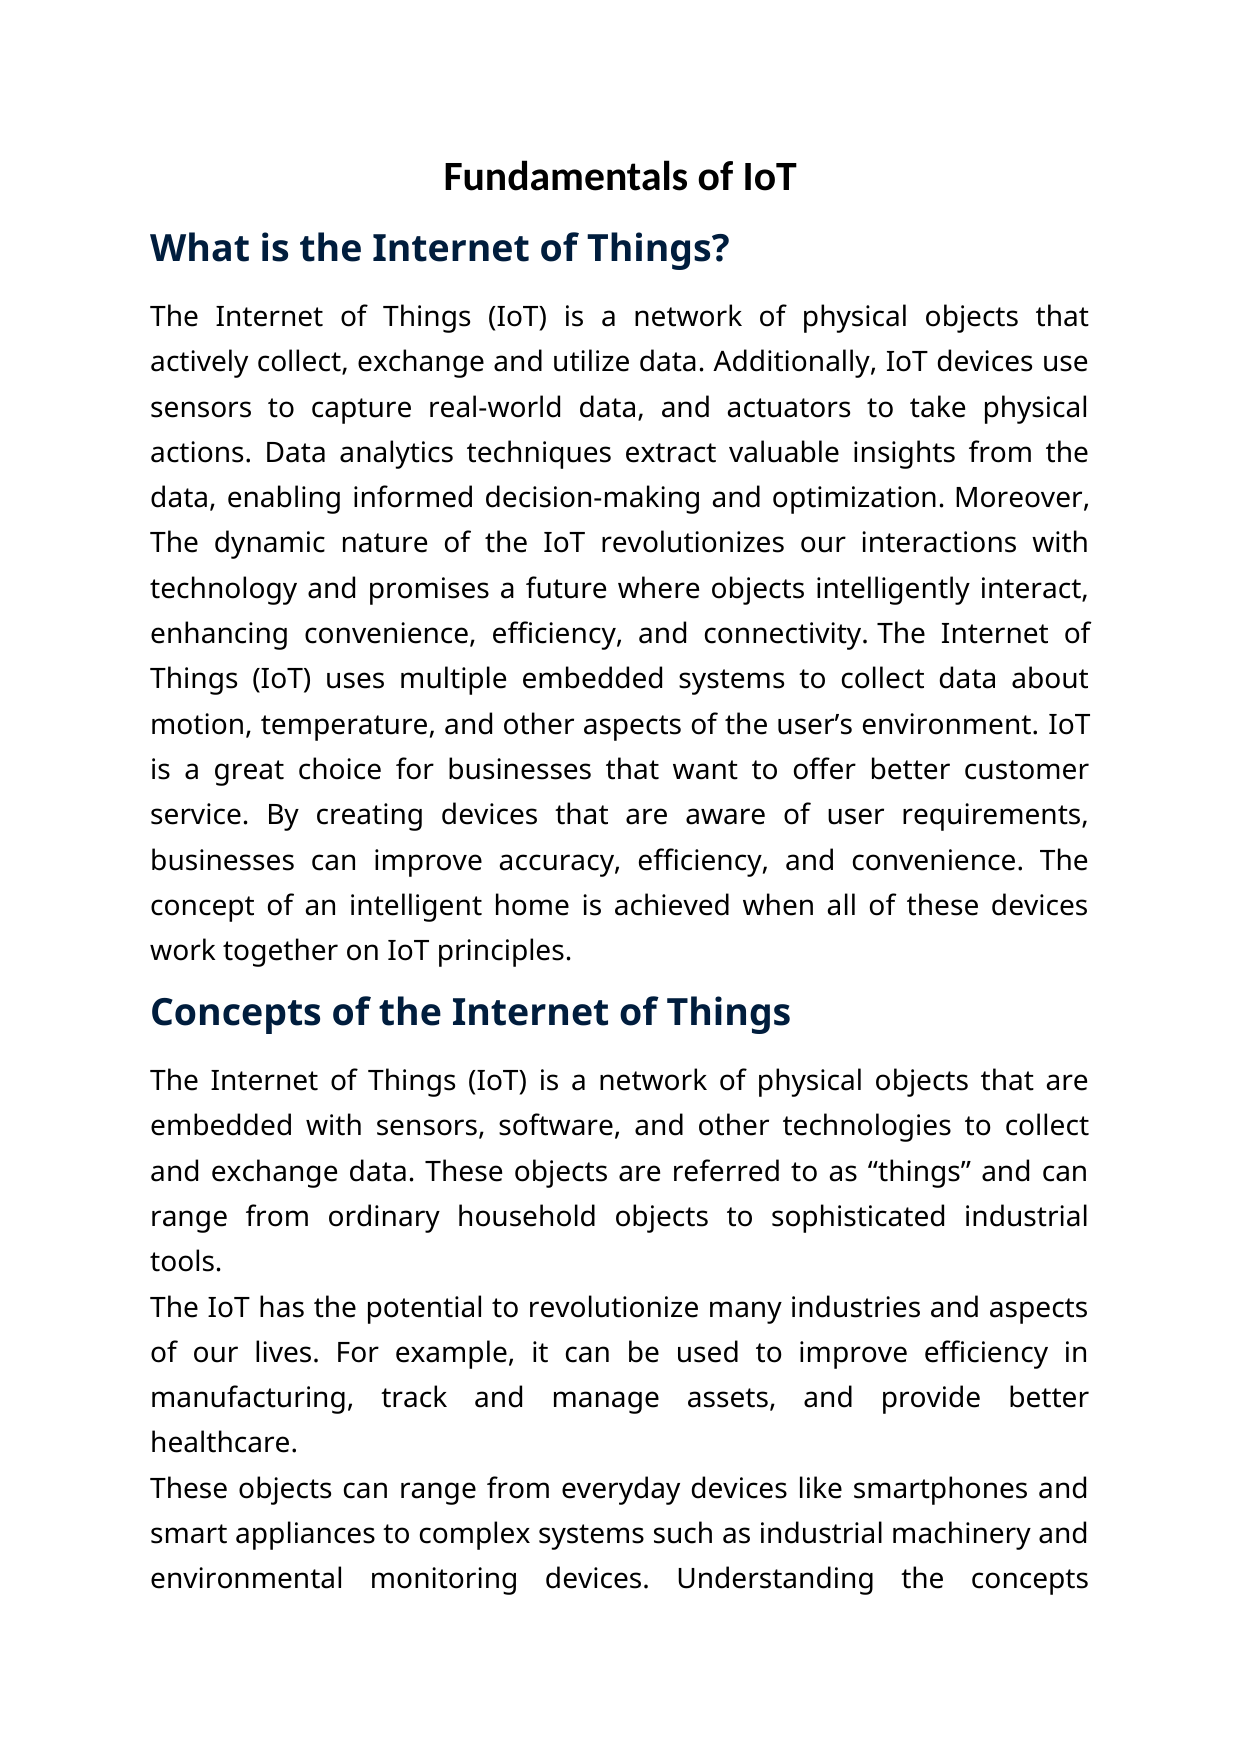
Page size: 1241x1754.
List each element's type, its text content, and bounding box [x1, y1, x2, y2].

text The IoT has the potential to revolutionize many industries and aspects of our lives. For example, it can be used to improve efficiency in manufacturing, track and manage assets, and provide better healthcare. [150, 1280, 1090, 1461]
text Concepts of the Internet of Things [150, 986, 1090, 1037]
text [150, 1461, 1090, 1597]
text Fundamentals of IoT [150, 150, 1090, 201]
text What is the Internet of Things? [150, 222, 1090, 273]
text The Internet of Things (IoT) is a network of physical objects that actively collect, exchange and utilize data. Additionally, IoT devices use sensors to capture real-world data, and actuators to take physical actions. Data analytics techniques extract valuable insights from the data, enabling informed decision-making and optimization. Moreover, The dynamic nature of the IoT revolutionizes our interactions with technology and promises a future where objects intelligently interact, enhancing convenience, efficiency, and connectivity. The Internet of Things (IoT) uses multiple embedded systems to collect data about motion, temperature, and other aspects of the user’s environment. IoT is a great choice for businesses that want to offer better customer service. By creating devices that are aware of user requirements, businesses can improve accuracy, efficiency, and convenience. The concept of an intelligent home is achieved when all of these devices work together on IoT principles. [150, 289, 1090, 969]
text The Internet of Things (IoT) is a network of physical objects that are embedded with sensors, software, and other technologies to collect and exchange data. These objects are referred to as “things” and can range from ordinary household objects to sophisticated industrial tools. [150, 1053, 1090, 1280]
